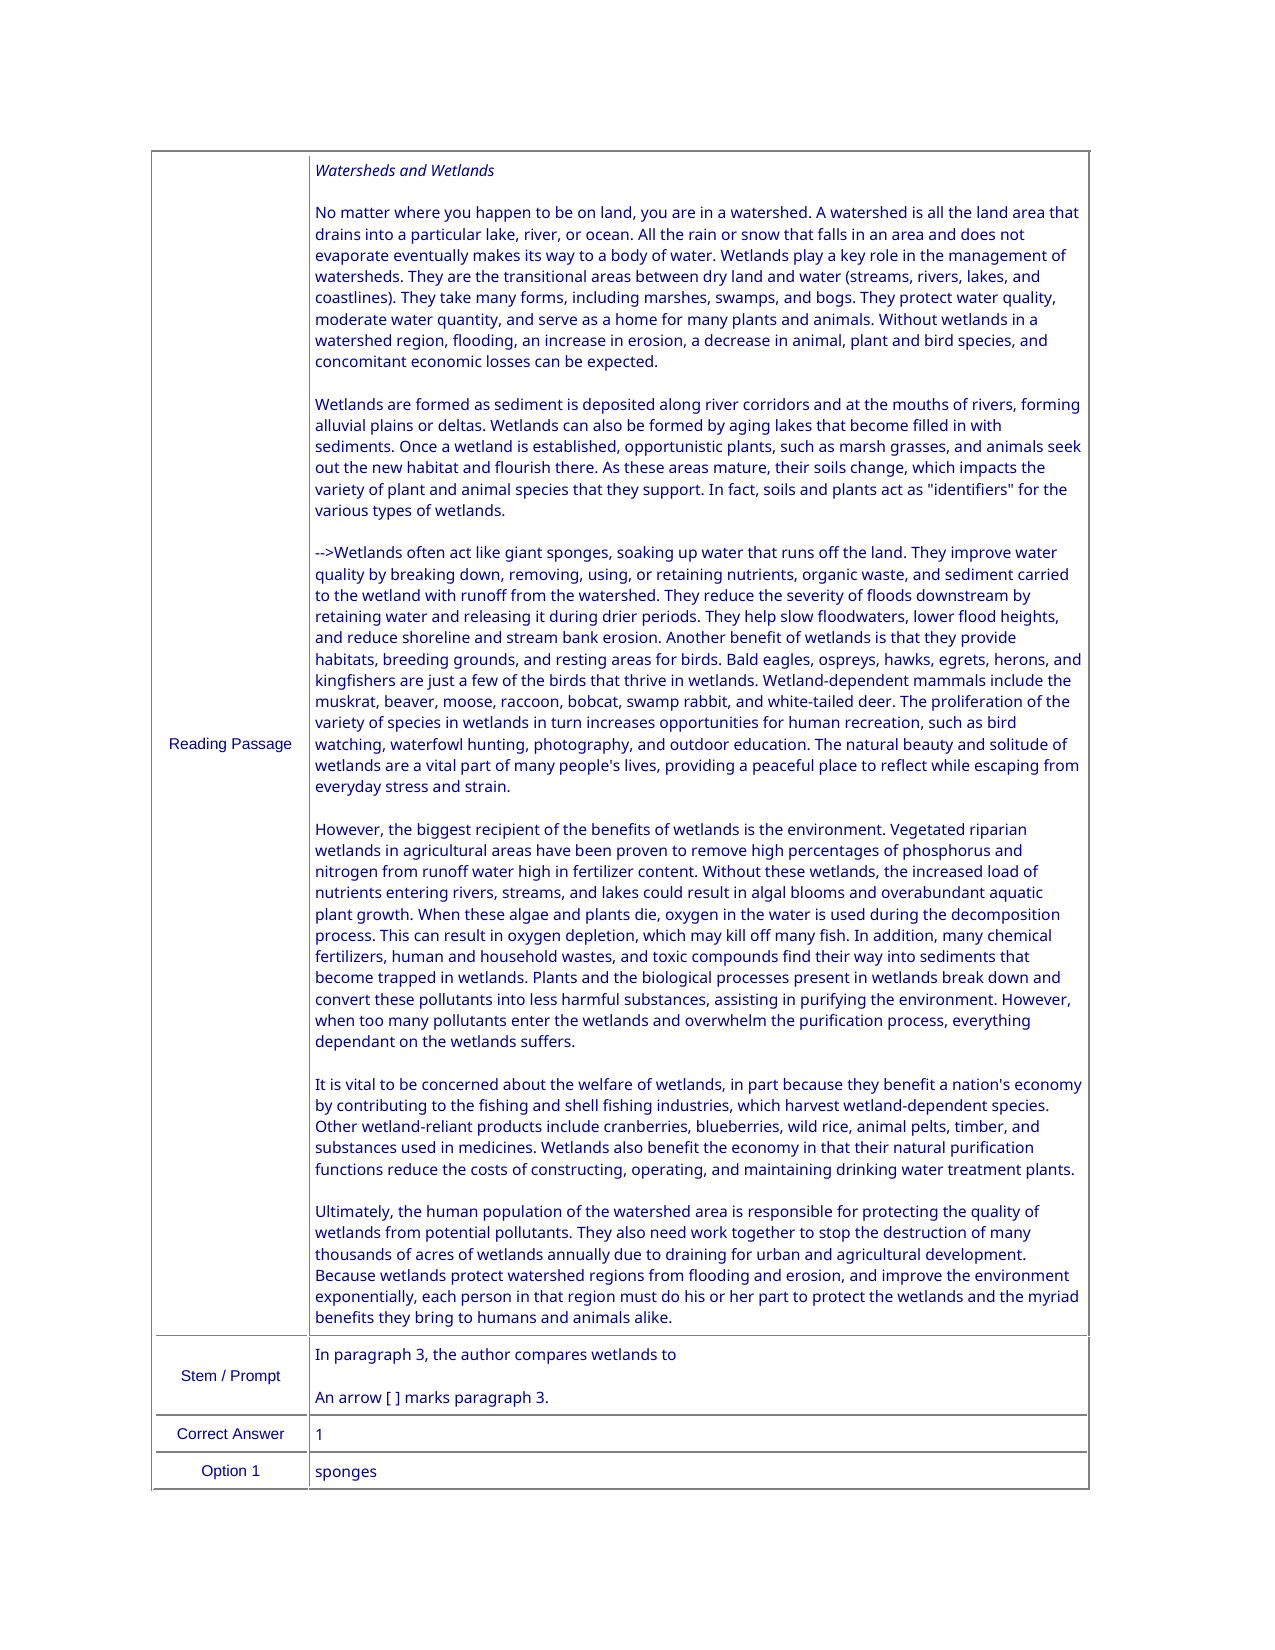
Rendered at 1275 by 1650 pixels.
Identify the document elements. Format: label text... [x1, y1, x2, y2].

table_cell In paragraph 3, the author compares wetlands to An arrow [ ] marks paragraph 3. [310, 1335, 1089, 1414]
table_cell Correct Answer [154, 1414, 307, 1451]
table_cell Stem / Prompt [154, 1335, 307, 1414]
table_cell Watersheds and Wetlands No matter where you happen to be on land, you are in a watershed. A watershed is all the land area that drains into a particular lake, river, or ocean. All the rain or snow that falls in an area and does not evaporate eventually makes its way to a body of water. Wetlands play a key role in the management of watersheds. They are the transitional areas between dry land and water (streams, rivers, lakes, and coastlines). They take many forms, including marshes, swamps, and bogs. They protect water quality, moderate water quantity, and serve as a home for many plants and animals. Without wetlands in a watershed region, flooding, an increase in erosion, a decrease in animal, plant and bird species, and concomitant economic losses can be expected. Wetlands are formed as sediment is deposited along river corridors and at the mouths of rivers, forming alluvial plains or deltas. Wetlands can also be formed by aging lakes that become filled in with sediments. Once a wetland is established, opportunistic plants, such as marsh grasses, and animals seek out the new habitat and flourish there. As these areas mature, their soils change, which impacts the variety of plant and animal species that they support. In fact, soils and plants act as "identifiers" for the various types of wetlands. -->Wetlands often act like giant sponges, soaking up water that runs off the land. They improve water quality by breaking down, removing, using, or retaining nutrients, organic waste, and sediment carried to the wetland with runoff from the watershed. They reduce the severity of floods downstream by retaining water and releasing it during drier periods. They help slow floodwaters, lower flood heights, and reduce shoreline and stream bank erosion. Another benefit of wetlands is that they provide habitats, breeding grounds, and resting areas for birds. Bald eagles, ospreys, hawks, egrets, herons, and kingfishers are just a few of the birds that thrive in wetlands. Wetland-dependent mammals include the muskrat, beaver, moose, raccoon, bobcat, swamp rabbit, and white-tailed deer. The proliferation of the variety of species in wetlands in turn increases opportunities for human recreation, such as bird watching, waterfowl hunting, photography, and outdoor education. The natural beauty and solitude of wetlands are a vital part of many people's lives, providing a peaceful place to reflect while escaping from everyday stress and strain. However, the biggest recipient of the benefits of wetlands is the environment. Vegetated riparian wetlands in agricultural areas have been proven to remove high percentages of phosphorus and nitrogen from runoff water high in fertilizer content. Without these wetlands, the increased load of nutrients entering rivers, streams, and lakes could result in algal blooms and overabundant aquatic plant growth. When these algae and plants die, oxygen in the water is used during the decomposition process. This can result in oxygen depletion, which may kill off many fish. In addition, many chemical fertilizers, human and household wastes, and toxic compounds find their way into sediments that become trapped in wetlands. Plants and the biological processes present in wetlands break down and convert these pollutants into less harmful substances, assisting in purifying the environment. However, when too many pollutants enter the wetlands and overwhelm the purification process, everything dependant on the wetlands suffers. It is vital to be concerned about the welfare of wetlands, in part because they benefit a nation's economy by contributing to the fishing and shell fishing industries, which harvest wetland-dependent species. Other wetland-reliant products include cranberries, blueberries, wild rice, animal pelts, timber, and substances used in medicines. Wetlands also benefit the economy in that their natural purification functions reduce the costs of constructing, operating, and maintaining drinking water treatment plants. Ultimately, the human population of the watershed area is responsible for protecting the quality of wetlands from potential pollutants. They also need work together to stop the destruction of many thousands of acres of wetlands annually due to draining for urban and agricultural development. Because wetlands protect watershed regions from flooding and erosion, and improve the environment exponentially, each person in that region must do his or her part to protect the wetlands and the myriad benefits they bring to humans and animals alike. [309, 153, 1088, 1334]
table_cell Option 1 [154, 1451, 308, 1488]
table_cell 1 [310, 1414, 1088, 1451]
table_cell sponges [309, 1451, 1088, 1488]
table_cell Reading Passage [154, 153, 308, 1334]
